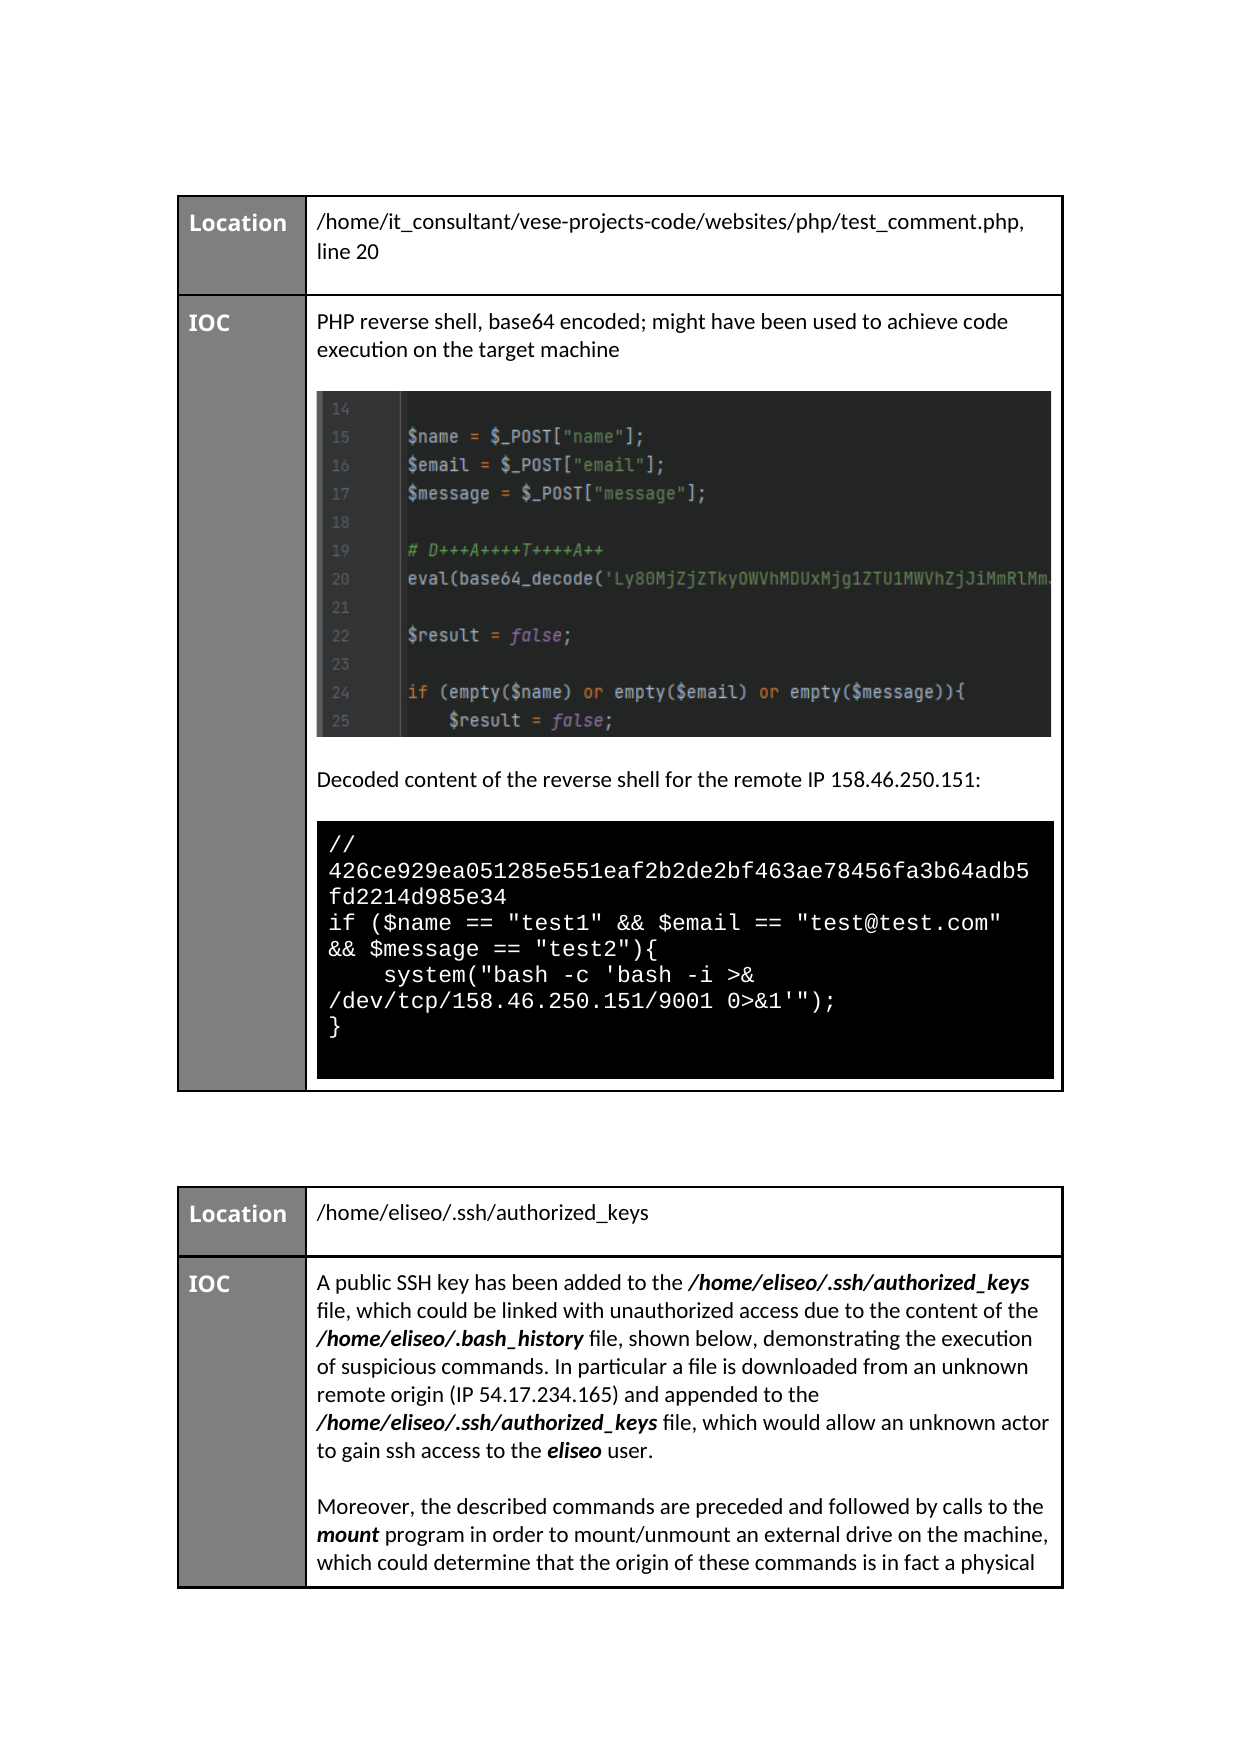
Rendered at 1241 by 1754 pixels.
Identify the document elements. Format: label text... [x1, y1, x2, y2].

picture [316, 391, 1052, 737]
table_header Location [179, 1188, 305, 1255]
table_cell PHP reverse shell, base64 encoded; might have been used to achieve code execution on the target machine Decoded content of the reverse shell for the remote IP 158.46.250.151: [307, 296, 1061, 1090]
table_header Location [179, 197, 305, 294]
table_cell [307, 1258, 1061, 1586]
table_cell IOC [179, 296, 305, 1090]
table_cell IOC [179, 1258, 305, 1586]
table_header /home/it_consultant/vese-projects-code/websites/php/test_comment.php, line 20 [307, 197, 1061, 294]
table_header /home/eliseo/.ssh/authorized_keys [307, 1188, 1061, 1255]
